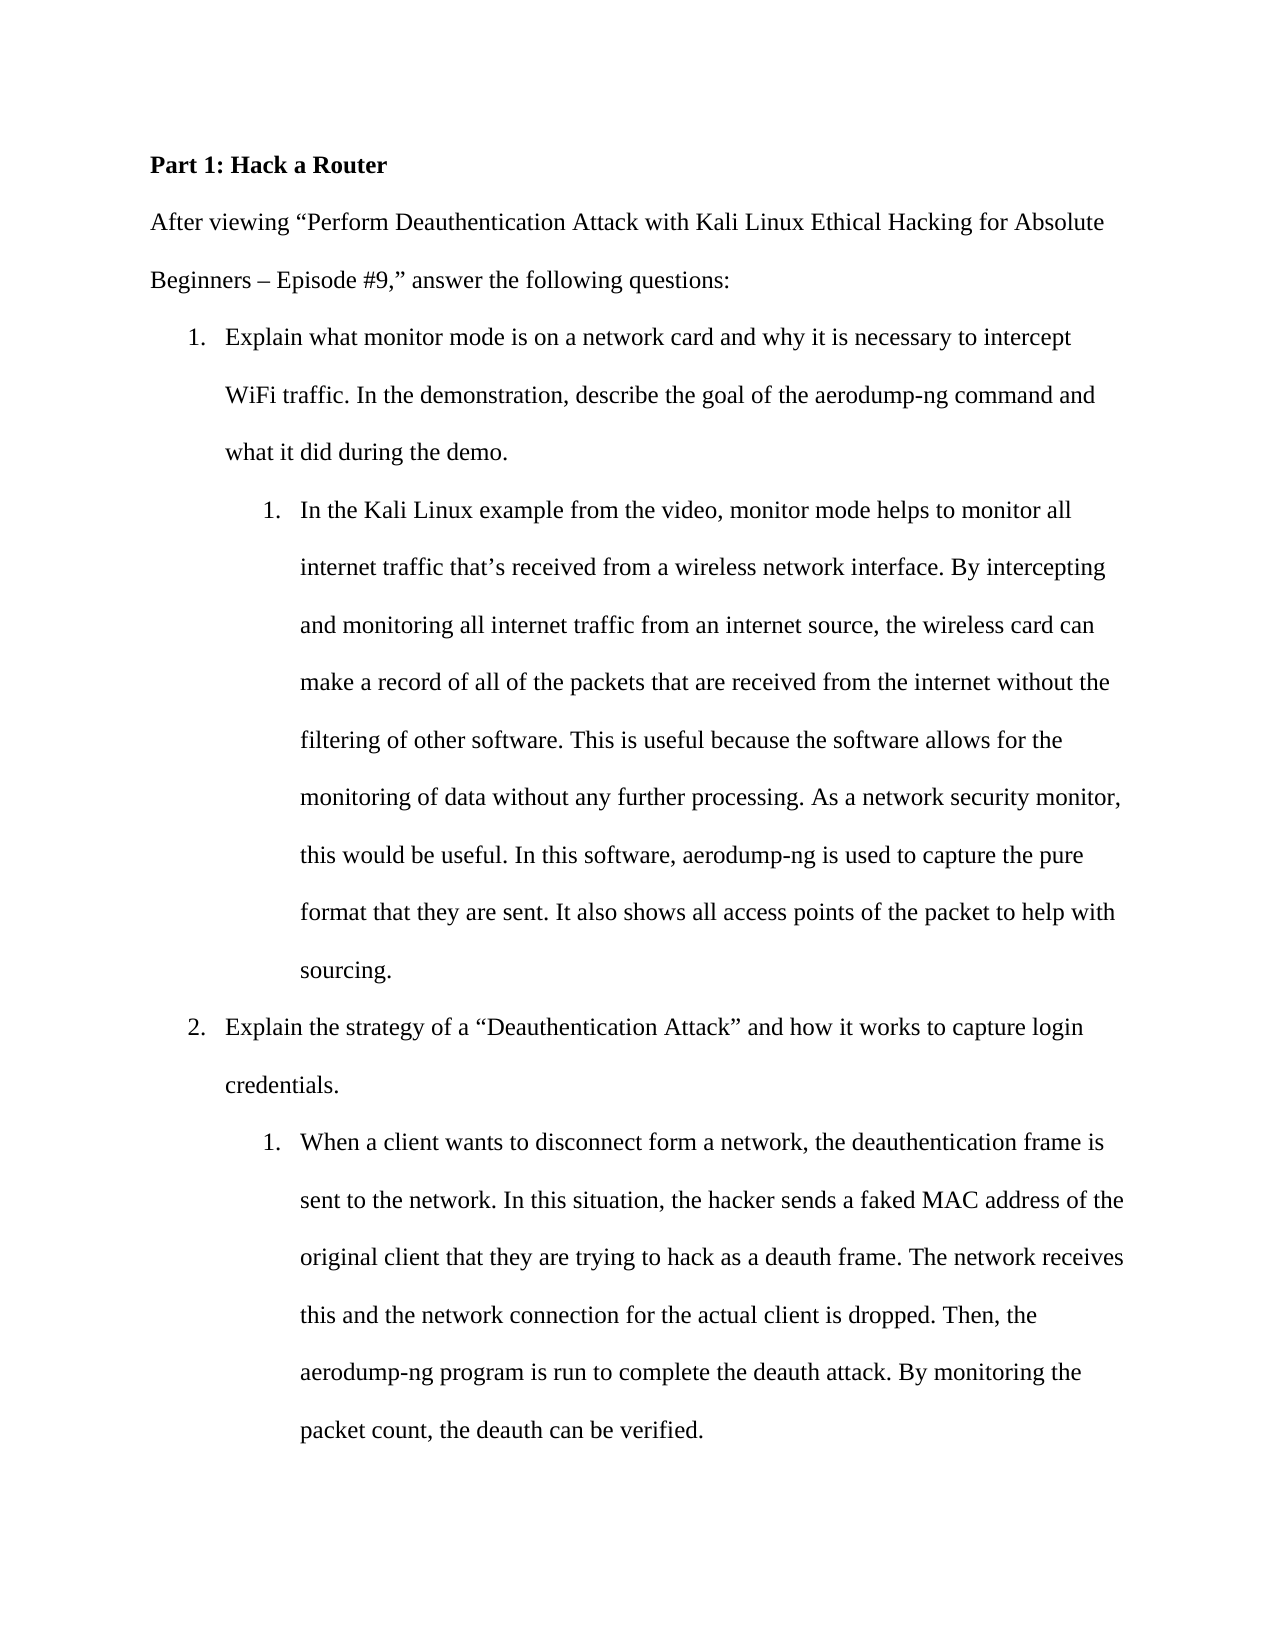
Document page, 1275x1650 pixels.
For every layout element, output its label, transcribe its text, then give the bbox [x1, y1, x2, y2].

list When a client wants to disconnect form a network, the deauthentication frame is sent to the network. In this situation, the hacker sends a faked MAC address of the original client that they are trying to hack as a deauth frame. The network receives this and the network connection for the actual client is dropped. Then, the aerodump-ng program is run to complete the deauth attack. By monitoring the packet count, the deauth can be verified. [262, 1127, 1125, 1444]
text After viewing “Perform Deauthentication Attack with Kali Linux Ethical Hacking for Absolute Beginners – Episode #9,” answer the following questions: [150, 207, 1125, 294]
list In the Kali Linux example from the video, monitor mode helps to monitor all internet traffic that’s received from a wireless network interface. By intercepting and monitoring all internet traffic from an internet source, the wireless card can make a record of all of the packets that are received from the internet without the filtering of other software. This is useful because the software allows for the monitoring of data without any further processing. As a network security monitor, this would be useful. In this software, aerodump-ng is used to capture the pure format that they are sent. It also shows all access points of the packet to help with sourcing. [262, 495, 1125, 984]
list Explain the strategy of a “Deauthentication Attack” and how it works to capture login credentials. [187, 1012, 1125, 1099]
list Explain what monitor mode is on a network card and why it is necessary to intercept WiFi traffic. In the demonstration, describe the goal of the aerodump-ng command and what it did during the demo. [187, 322, 1125, 466]
text Part 1: Hack a Router [150, 150, 1125, 179]
